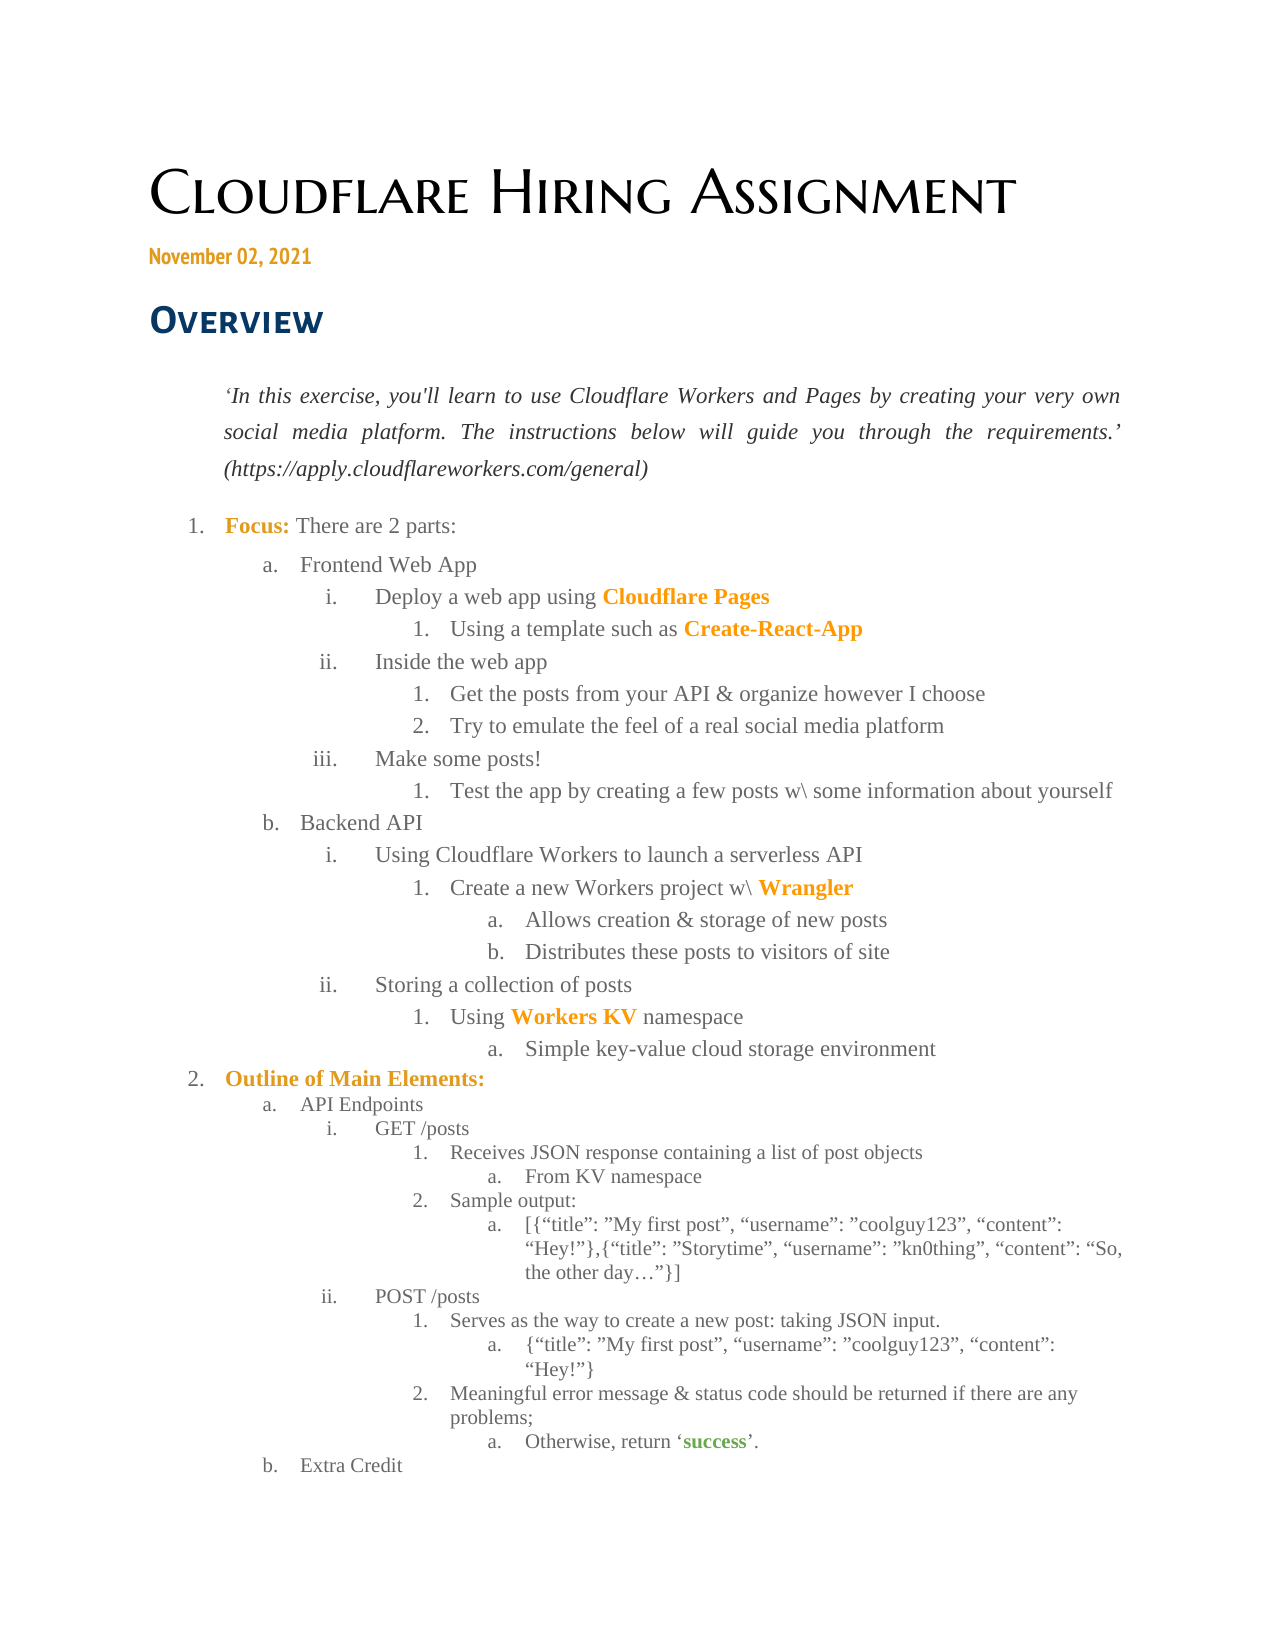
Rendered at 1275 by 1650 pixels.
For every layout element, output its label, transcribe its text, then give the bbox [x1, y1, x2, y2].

text ‘In this exercise, you'll learn to use Cloudflare Workers and Pages by creating your very own social media platform. The instructions below will guide you through the requirements.’ (https://apply.cloudflareworkers.com/general) [223, 382, 1125, 481]
list Frontend Web App [262, 551, 1125, 577]
list {“title”: ”My first post”, “username”: ”coolguy123”, “content”: “Hey!”} [487, 1332, 1125, 1381]
list Otherwise, return ‘success’. [487, 1429, 1125, 1453]
list Focus: There are 2 parts: [187, 512, 1125, 538]
list Simple key-value cloud storage environment [487, 1035, 1125, 1062]
list Try to emulate the feel of a real social media platform [412, 712, 1125, 739]
list Distributes these posts to visitors of site [487, 938, 1125, 965]
list Storing a collection of posts [337, 971, 1125, 997]
list Sample output: [412, 1188, 1125, 1212]
list Allows creation & storage of new posts [487, 906, 1125, 932]
list Create a new Workers project w\ Wrangler [412, 874, 1125, 900]
subtitle November 02, 2021 [148, 241, 1125, 271]
list Using Cloudflare Workers to launch a serverless API [337, 841, 1125, 868]
list From KV namespace [487, 1164, 1125, 1188]
list GET /posts [337, 1116, 1125, 1140]
list Serves as the way to create a new post: taking JSON input. [412, 1308, 1125, 1332]
list Deploy a web app using Cloudflare Pages [337, 583, 1125, 609]
list POST /posts [337, 1284, 1125, 1308]
list Using a template such as Create-React-App [412, 615, 1125, 642]
list [{“title”: ”My first post”, “username”: ”coolguy123”, “content”: “Hey!”},{“title”: ”Storytime”, “username”: ”kn0thing”, “content”: “So, the other day…”}] [487, 1212, 1125, 1284]
list Backend API [262, 809, 1125, 836]
text Overview [150, 291, 1125, 341]
list Using Workers KV namespace [412, 1003, 1125, 1029]
list Get the posts from your API & organize however I choose [412, 680, 1125, 706]
list API Endpoints [262, 1092, 1125, 1116]
list Outline of Main Elements: [187, 1065, 1125, 1092]
list Inside the web app [337, 648, 1125, 674]
list Receives JSON response containing a list of post objects [412, 1140, 1125, 1164]
list Test the app by creating a few posts w\ some information about yourself [412, 777, 1125, 803]
list Extra Credit [262, 1453, 1125, 1477]
list Make some posts! [337, 744, 1125, 771]
title Cloudflare Hiring Assignment [148, 152, 1125, 230]
list Meaningful error message & status code should be returned if there are any problems; [412, 1381, 1125, 1429]
